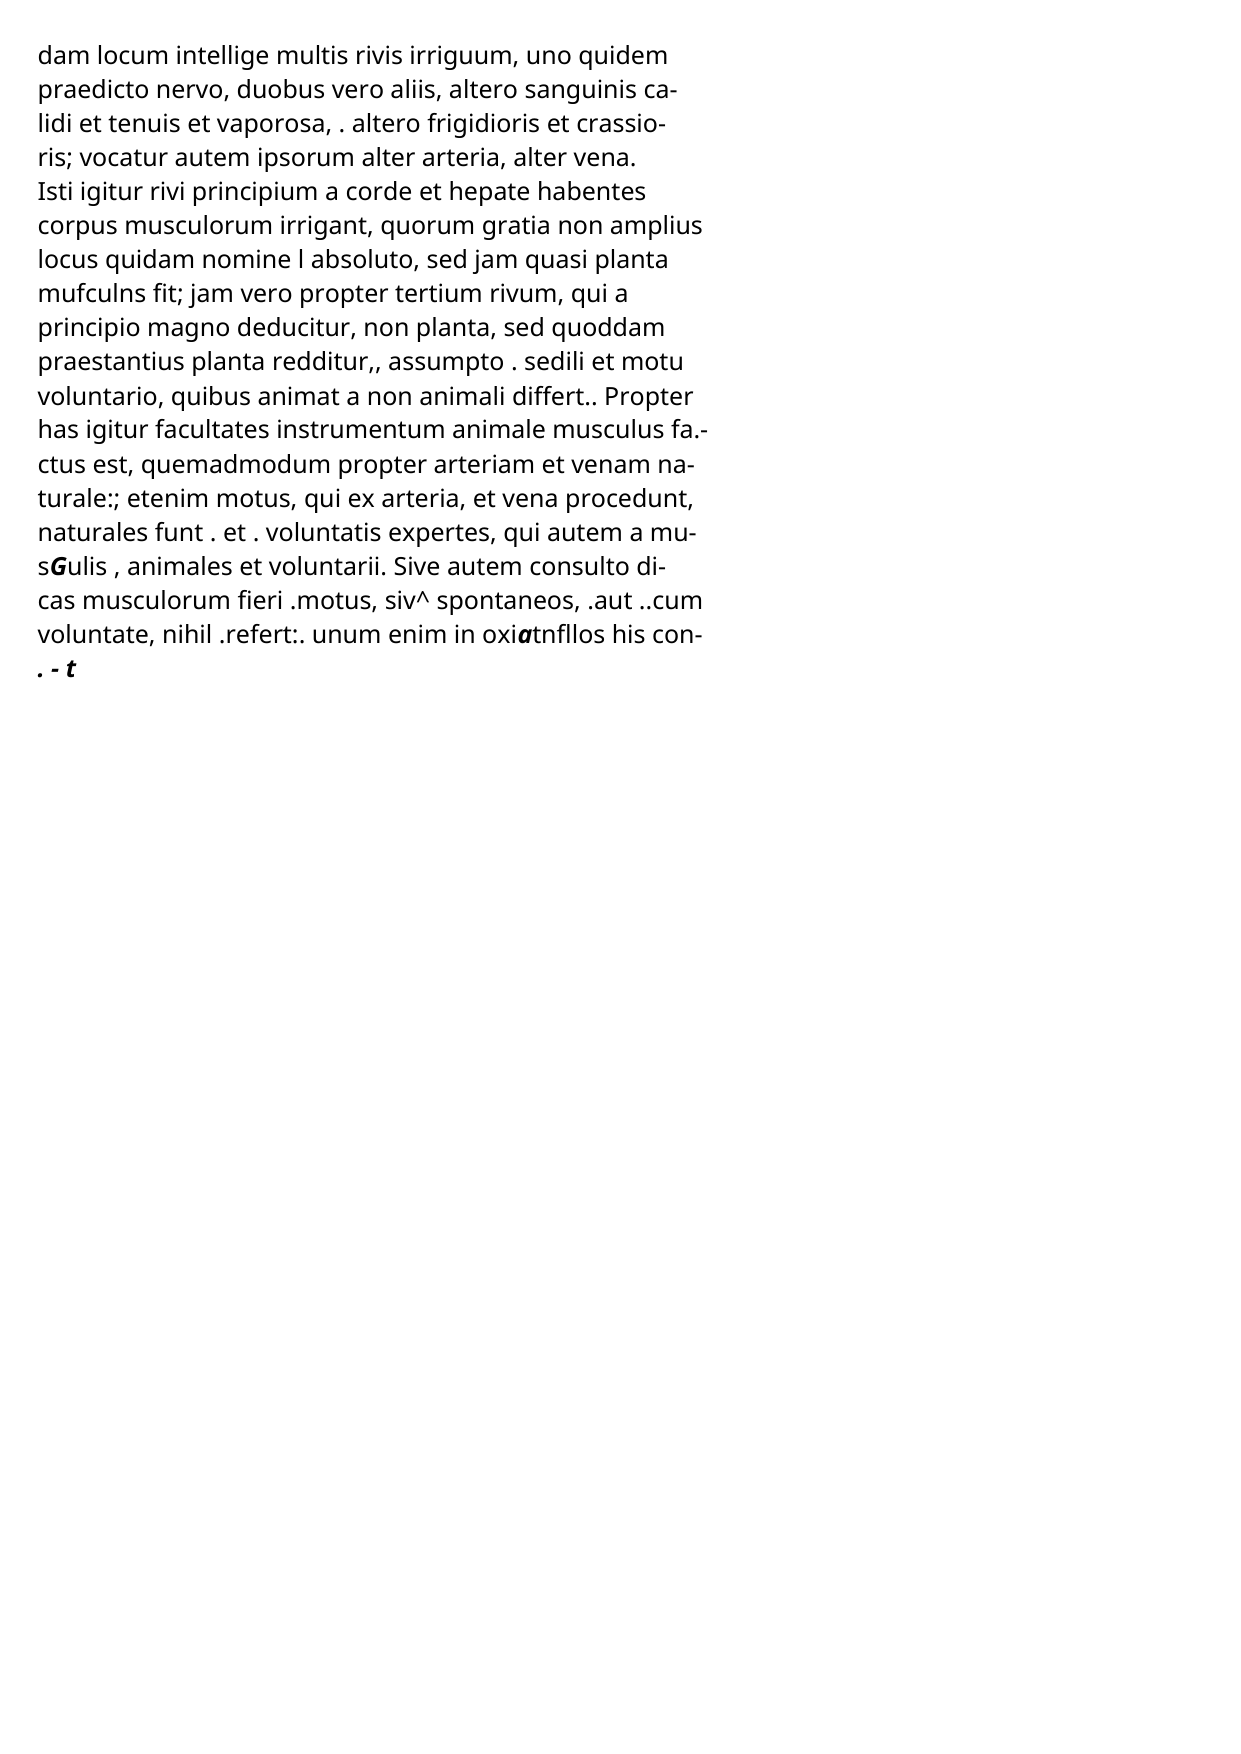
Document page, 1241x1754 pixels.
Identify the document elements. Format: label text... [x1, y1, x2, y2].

text . - t [37, 651, 1203, 685]
text dam locum intellige multis rivis irriguum, uno quidem praedicto nervo, duobus vero aliis, altero sanguinis ca- lidi et tenuis et vaporosa, . altero frigidioris et crassio- ris; vocatur autem ipsorum alter arteria, alter vena. Isti igitur rivi principium a corde et hepate habentes corpus musculorum irrigant, quorum gratia non amplius locus quidam nomine l absoluto, sed jam quasi planta mufculns fit; jam vero propter tertium rivum, qui a principio magno deducitur, non planta, sed quoddam praestantius planta redditur,, assumpto . sedili et motu voluntario, quibus animat a non animali differt.. Propter has igitur facultates instrumentum animale musculus fa.- ctus est, quemadmodum propter arteriam et venam na- turale:; etenim motus, qui ex arteria, et vena procedunt, naturales funt . et . voluntatis expertes, qui autem a mu- sGulis , animales et voluntarii. Sive autem consulto di- cas musculorum fieri .motus, siv^ spontaneos, .aut ..cum voluntate, nihil .refert:. unum enim in oxiatnfllos his con- [37, 37, 1203, 651]
